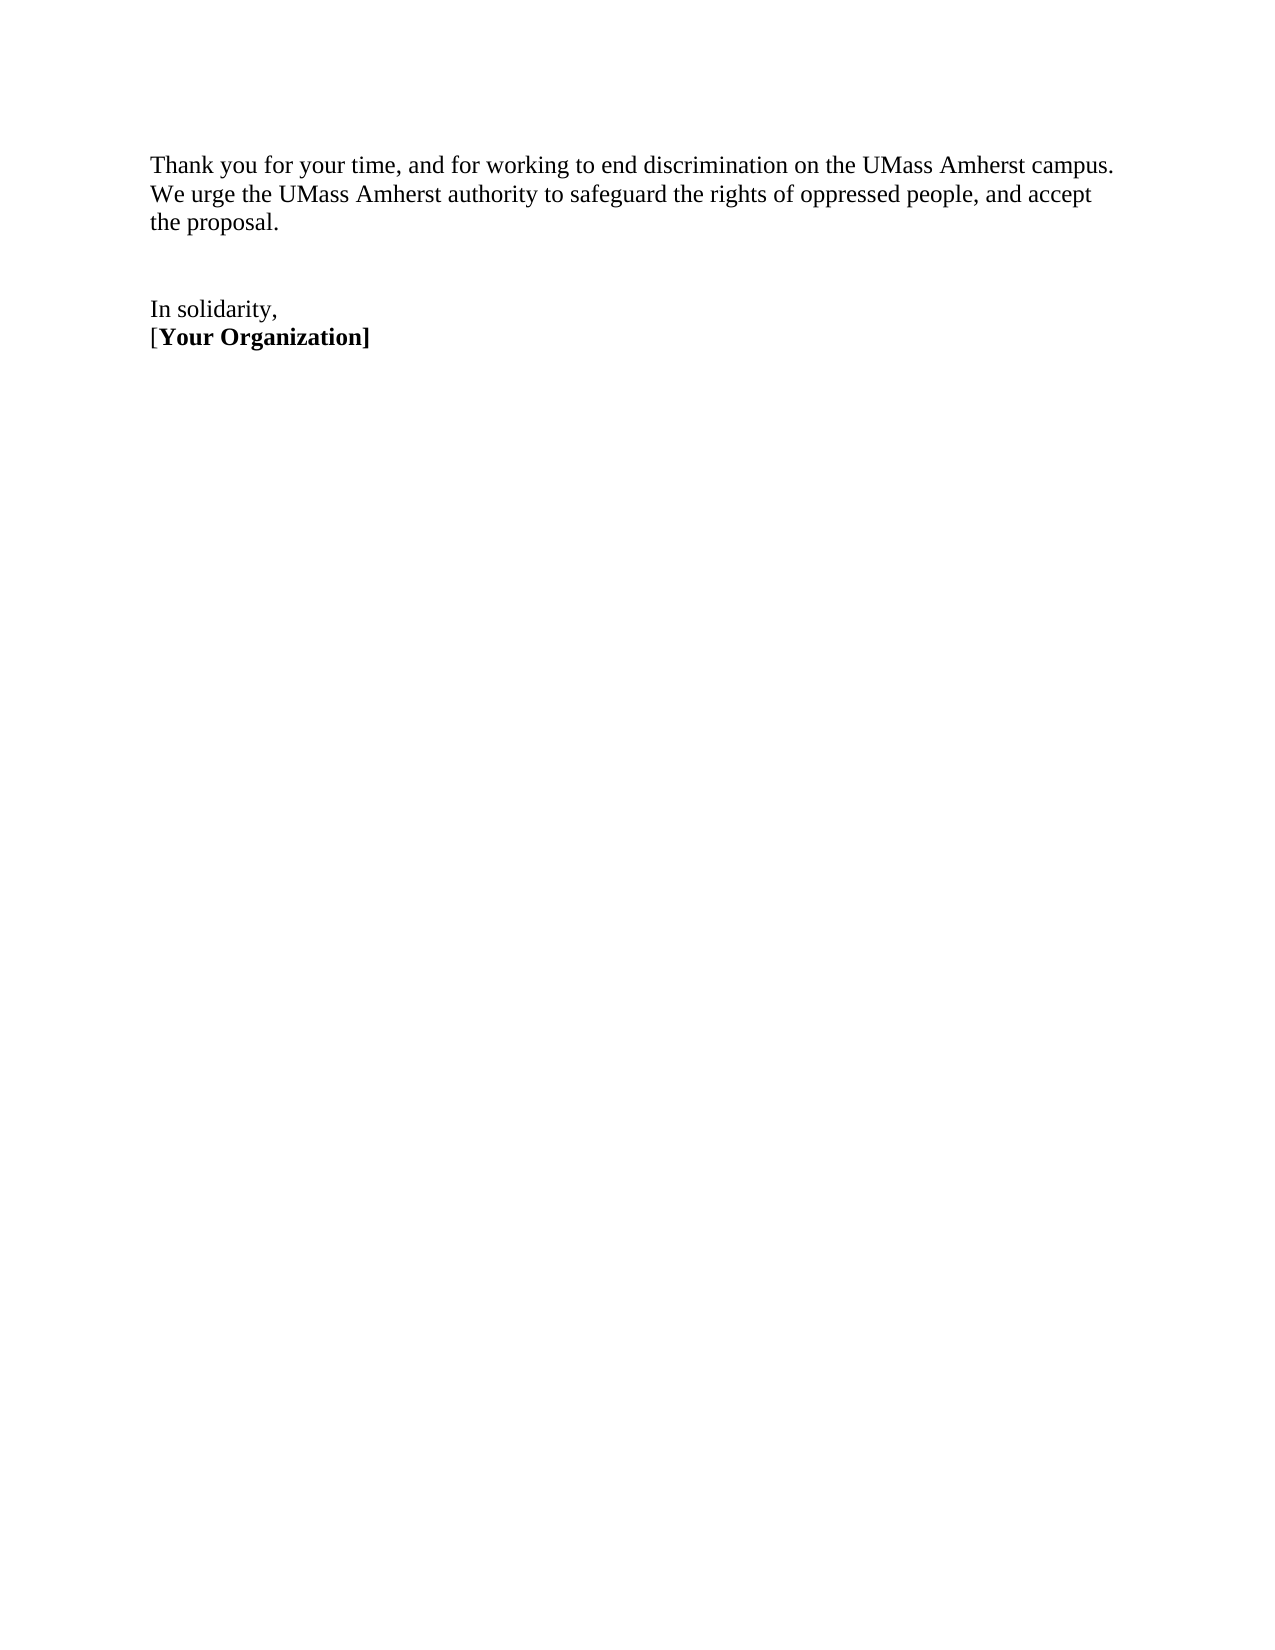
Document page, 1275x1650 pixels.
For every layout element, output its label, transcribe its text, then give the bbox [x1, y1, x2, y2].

text In solidarity, [150, 294, 1125, 322]
text [Your Organization] [150, 322, 1125, 351]
text Thank you for your time, and for working to end discrimination on the UMass Amherst campus. We urge the UMass Amherst authority to safeguard the rights of oppressed people, and accept the proposal. [150, 150, 1125, 236]
